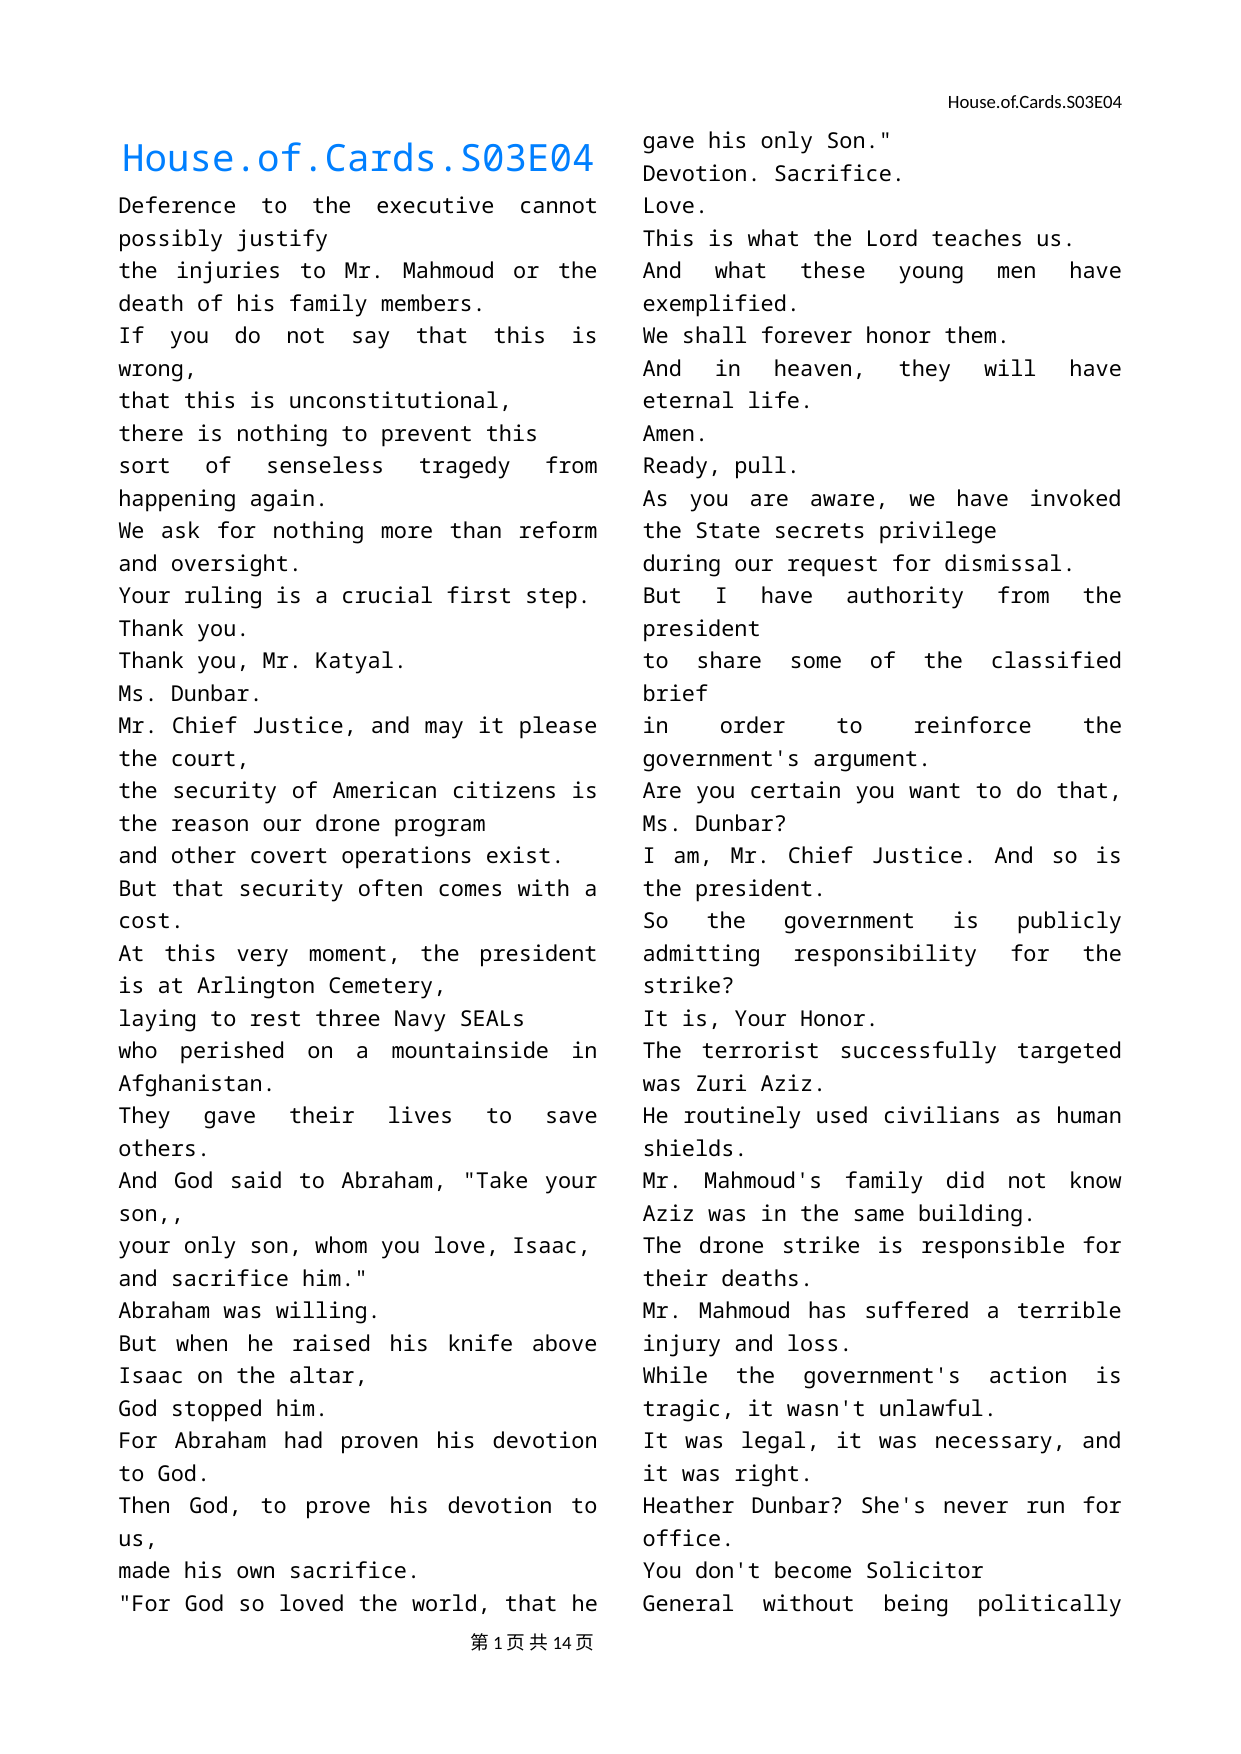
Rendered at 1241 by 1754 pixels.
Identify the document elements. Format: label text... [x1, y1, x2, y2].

text and sacrifice him." [118, 1262, 598, 1294]
text to share some of the classified brief [642, 644, 1122, 709]
text While the government's action is tragic, it wasn't unlawful. [642, 1359, 1122, 1424]
text General without being politically savvy. [642, 1587, 1122, 1619]
text We shall forever honor them. [642, 319, 1122, 352]
text Your ruling is a crucial first step. [118, 579, 598, 612]
text Abraham was willing. [118, 1294, 598, 1327]
text We ask for nothing more than reform and oversight. [118, 514, 598, 579]
text Love. [642, 189, 1122, 222]
text the injuries to Mr. Mahmoud or the death of his family members. [118, 254, 598, 319]
text laying to rest three Navy SEALs [118, 1002, 598, 1034]
text Heather Dunbar? She's never run for office. [642, 1489, 1122, 1554]
text As you are aware, we have invoked the State secrets privilege [642, 482, 1122, 547]
text during our request for dismissal. [642, 547, 1122, 579]
text Ms. Dunbar. [118, 677, 598, 709]
text the security of American citizens is the reason our drone program [118, 774, 598, 839]
text For Abraham had proven his devotion to God. [118, 1424, 598, 1489]
text I am, Mr. Chief Justice. And so is the president. [642, 839, 1122, 904]
text that this is unconstitutional, [118, 384, 598, 417]
text made his own sacrifice. [118, 1554, 598, 1587]
text Deference to the executive cannot possibly justify [118, 189, 598, 254]
text It is, Your Honor. [642, 1002, 1122, 1034]
text It was legal, it was necessary, and it was right. [642, 1424, 1122, 1489]
text But when he raised his knife above Isaac on the altar, [118, 1327, 598, 1392]
text He routinely used civilians as human shields. [642, 1099, 1122, 1164]
text This is what the Lord teaches us. [642, 222, 1122, 254]
text The drone strike is responsible for their deaths. [642, 1229, 1122, 1294]
text God stopped him. [118, 1392, 598, 1424]
text Mr. Chief Justice, and may it please the court, [118, 709, 598, 774]
text your only son, whom you love, Isaac, [118, 1229, 598, 1262]
text Ready, pull. [642, 449, 1122, 482]
text And in heaven, they will have eternal life. [642, 352, 1122, 417]
text "For God so loved the world, that he gave his only Son." [118, 1587, 598, 1619]
text Amen. [642, 417, 1122, 449]
text So the government is publicly admitting responsibility for the strike? [642, 904, 1122, 1002]
text You don't become Solicitor [642, 1554, 1122, 1587]
text Mr. Mahmoud has suffered a terrible injury and loss. [642, 1294, 1122, 1359]
text House.of.Cards.S03E04 [118, 124, 598, 189]
text Then God, to prove his devotion to us, [118, 1489, 598, 1554]
text who perished on a mountainside in Afghanistan. [118, 1034, 598, 1099]
text Are you certain you want to do that, Ms. Dunbar? [642, 774, 1122, 839]
text sort of senseless tragedy from happening again. [118, 449, 598, 514]
text Thank you. [118, 612, 598, 644]
text But I have authority from the president [642, 579, 1122, 644]
text there is nothing to prevent this [118, 417, 598, 449]
text in order to reinforce the government's argument. [642, 709, 1122, 774]
text and other covert operations exist. [118, 839, 598, 872]
text Thank you, Mr. Katyal. [118, 644, 598, 677]
text Devotion. Sacrifice. [642, 157, 1122, 189]
text The terrorist successfully targeted was Zuri Aziz. [642, 1034, 1122, 1099]
text If you do not say that this is wrong, [118, 319, 598, 384]
text But that security often comes with a cost. [118, 872, 598, 937]
text And God said to Abraham, "Take your son,, [118, 1164, 598, 1229]
text They gave their lives to save others. [118, 1099, 598, 1164]
text And what these young men have exemplified. [642, 254, 1122, 319]
text Mr. Mahmoud's family did not know Aziz was in the same building. [642, 1164, 1122, 1229]
text "For God so loved the world, that he gave his only Son." [642, 124, 1122, 157]
text At this very moment, the president is at Arlington Cemetery, [118, 937, 598, 1002]
